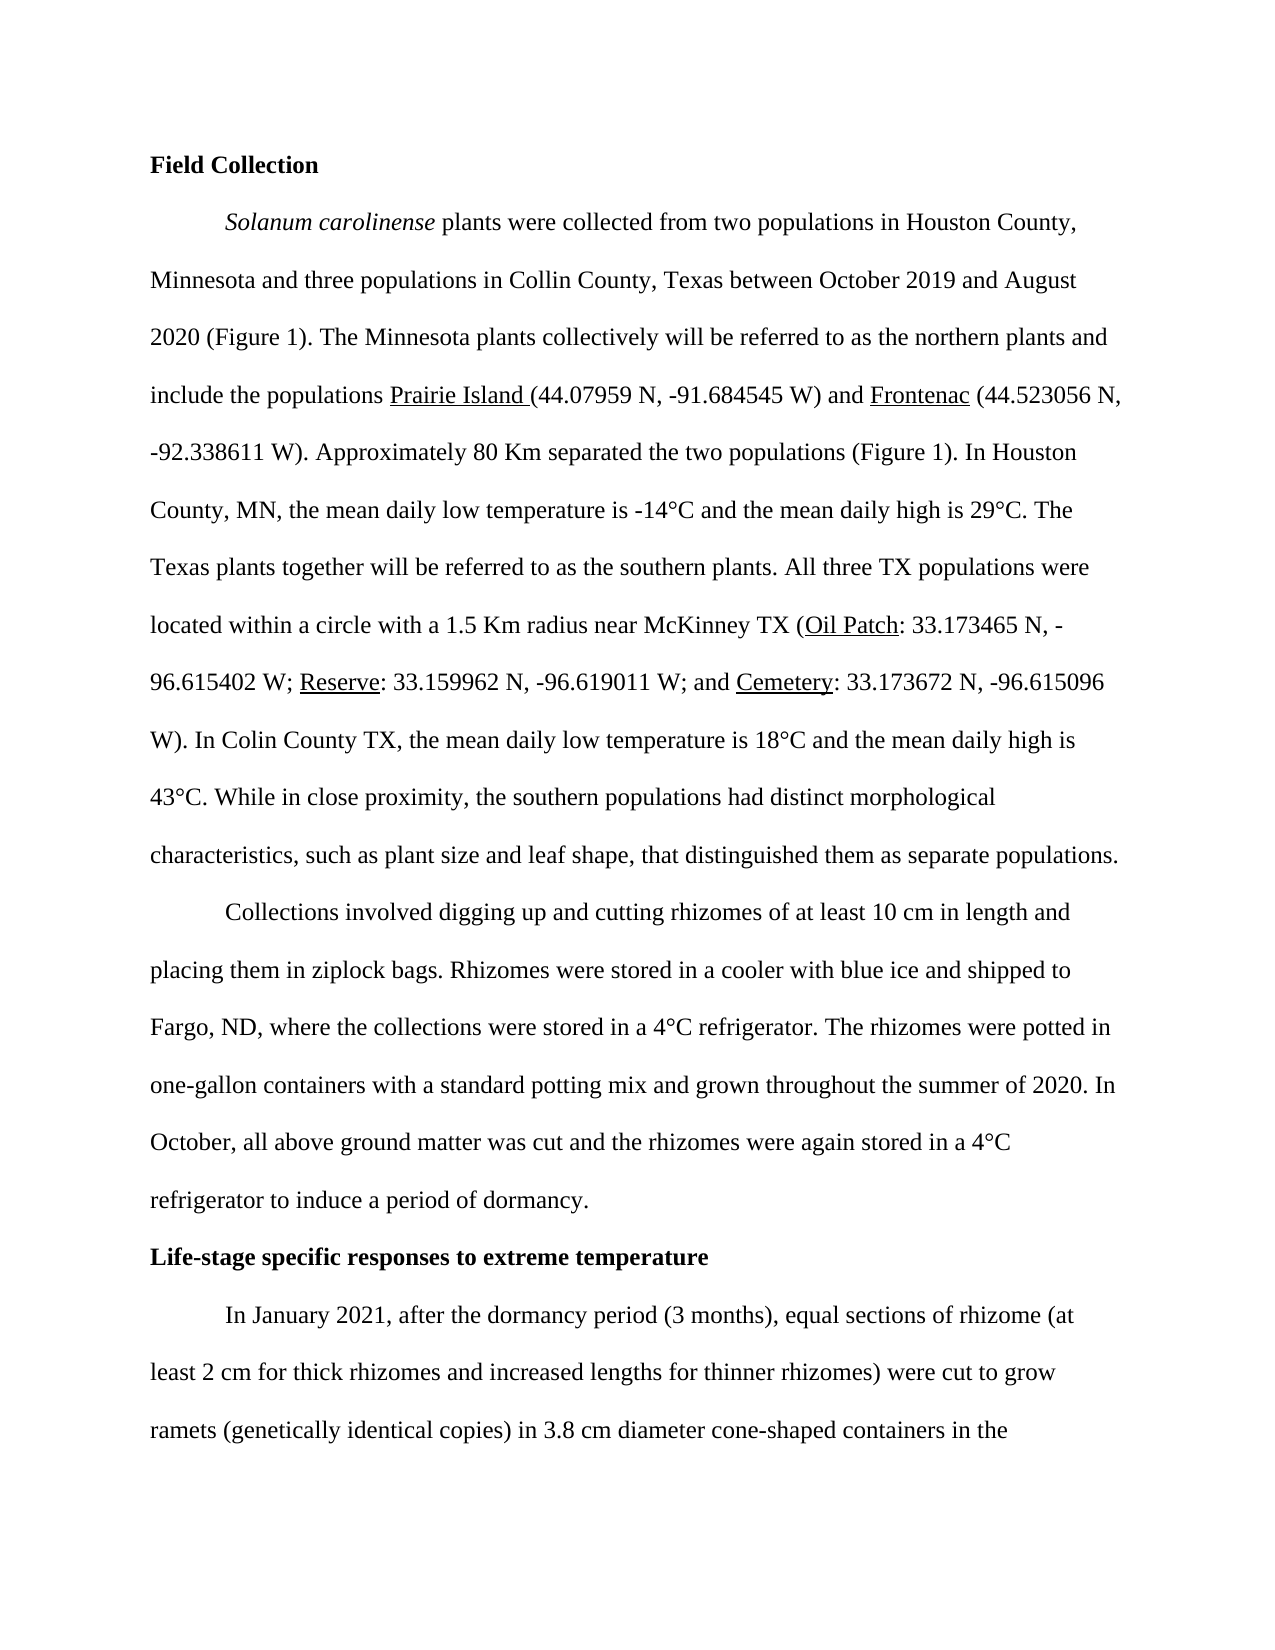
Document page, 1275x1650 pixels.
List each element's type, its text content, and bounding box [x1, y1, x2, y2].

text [150, 1300, 1125, 1444]
text Solanum carolinense plants were collected from two populations in Houston County, Minnesota and three populations in Collin County, Texas between October 2019 and August 2020 (Figure 1). The Minnesota plants collectively will be referred to as the northern plants and include the populations Prairie Island (44.07959 N, -91.684545 W) and Frontenac (44.523056 N, -92.338611 W). Approximately 80 Km separated the two populations (Figure 1). In Houston County, MN, the mean daily low temperature is -14°C and the mean daily high is 29°C. The Texas plants together will be referred to as the southern plants. All three TX populations were located within a circle with a 1.5 Km radius near McKinney TX (Oil Patch: 33.173465 N, -96.615402 W; Reserve: 33.159962 N, -96.619011 W; and Cemetery: 33.173672 N, -96.615096 W). In Colin County TX, the mean daily low temperature is 18°C and the mean daily high is 43°C. While in close proximity, the southern populations had distinct morphological characteristics, such as plant size and leaf shape, that distinguished them as separate populations. [150, 207, 1125, 869]
text Collections involved digging up and cutting rhizomes of at least 10 cm in length and placing them in ziplock bags. Rhizomes were stored in a cooler with blue ice and shipped to Fargo, ND, where the collections were stored in a 4°C refrigerator. The rhizomes were potted in one-gallon containers with a standard potting mix and grown throughout the summer of 2020. In October, all above ground matter was cut and the rhizomes were again stored in a 4°C refrigerator to induce a period of dormancy. [150, 897, 1125, 1214]
text Field Collection [150, 150, 1125, 179]
text Life-stage specific responses to extreme temperature [150, 1242, 1125, 1271]
